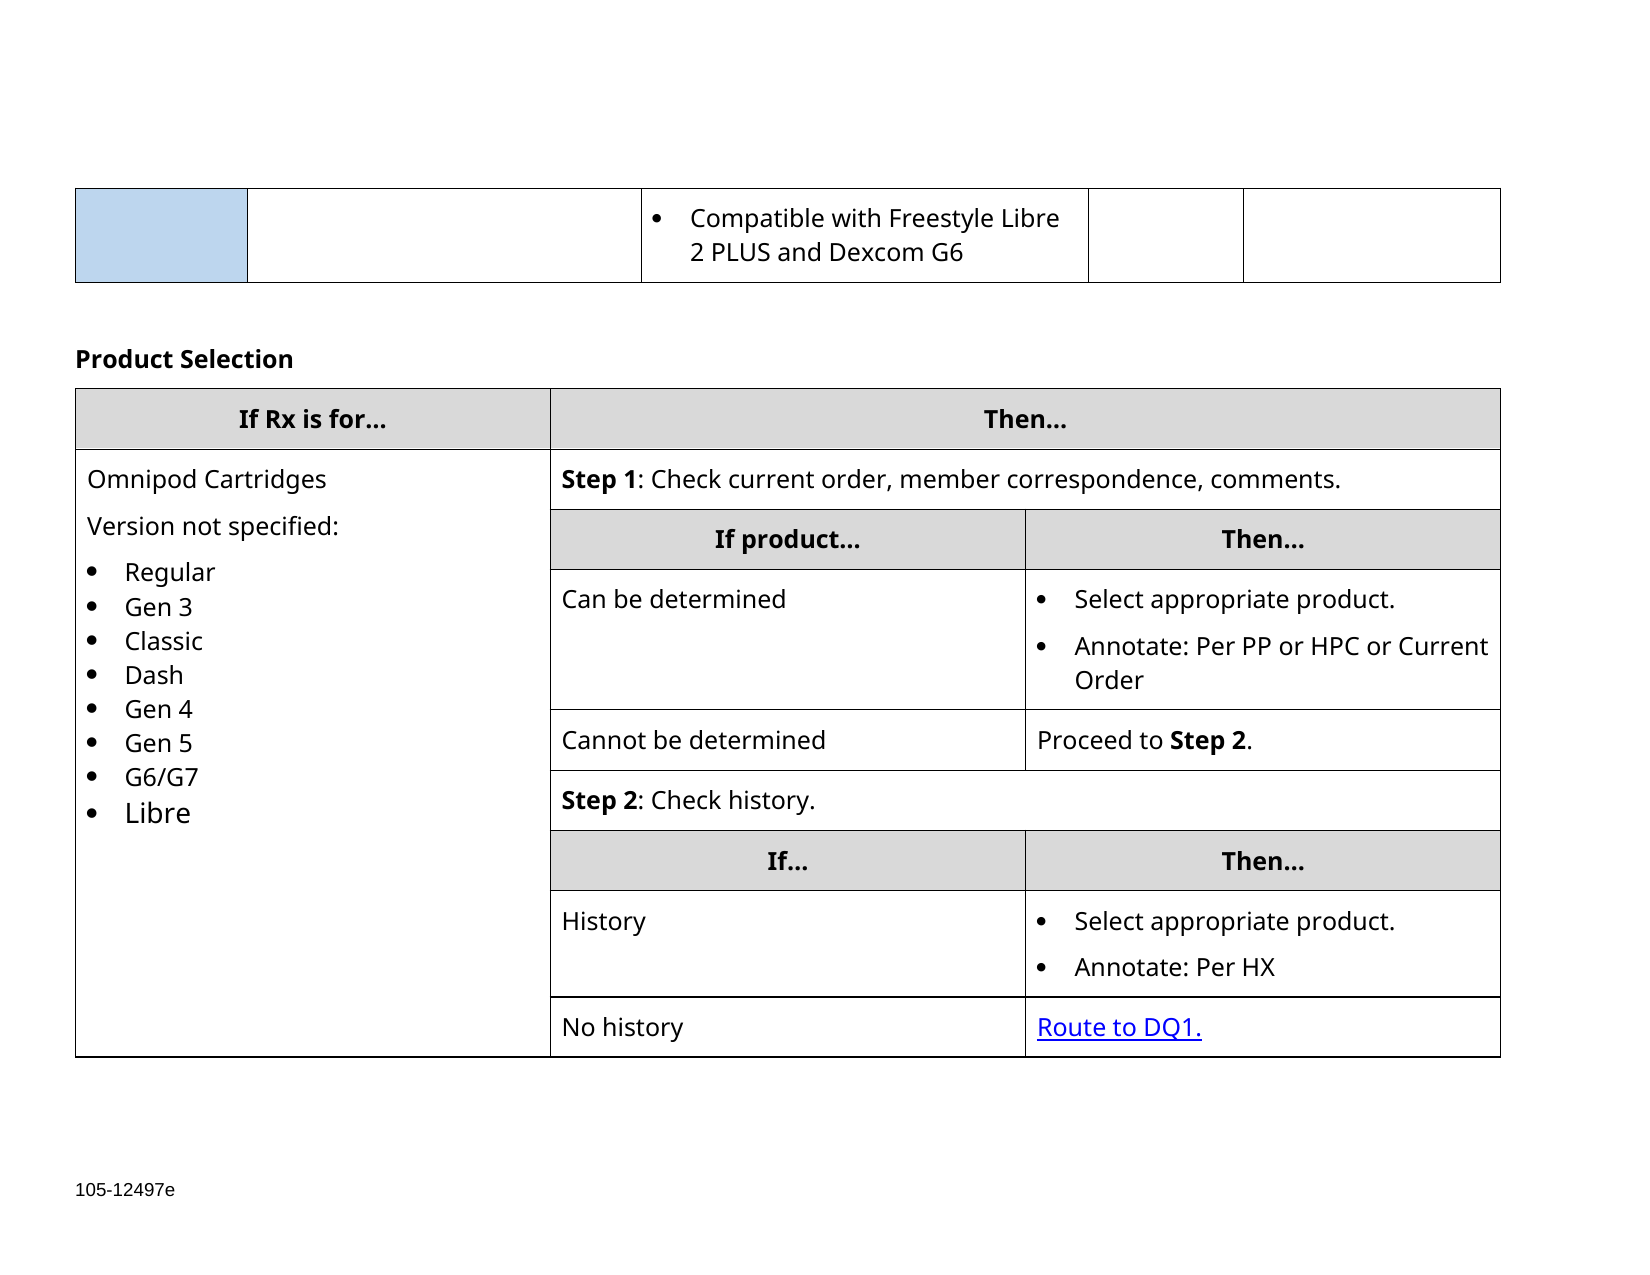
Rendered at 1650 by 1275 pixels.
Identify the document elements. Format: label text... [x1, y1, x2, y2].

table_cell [76, 189, 247, 282]
subtitle Product Selection [75, 342, 1500, 376]
table_cell Route to DQ1. [1026, 998, 1500, 1056]
table_cell [1089, 189, 1243, 282]
table_cell [1244, 189, 1500, 282]
table_cell No history [551, 998, 1025, 1056]
table_cell Select appropriate product. Annotate: Per HX [1026, 891, 1500, 996]
table_cell Cannot be determined [551, 710, 1025, 769]
table_cell Can be determined [551, 570, 1025, 709]
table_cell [248, 189, 641, 282]
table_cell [642, 189, 1088, 282]
table_cell Then… [1026, 510, 1500, 569]
table_cell Select appropriate product. Annotate: Per PP or HPC or Current Order [1026, 570, 1500, 709]
table_header If Rx is for… [76, 389, 550, 448]
table_cell History [551, 891, 1025, 996]
table_cell Omnipod Cartridges Version not specified: Regular Gen 3 Classic Dash Gen 4 Gen 5 G6/G7 Libre [76, 450, 550, 1056]
table_header Then… [551, 389, 1500, 448]
table_cell If… [551, 831, 1025, 890]
table_cell Step 1: Check current order, member correspondence, comments. [551, 450, 1500, 508]
table_cell If product… [551, 510, 1025, 569]
table_cell Proceed to Step 2. [1026, 710, 1500, 769]
table_cell Then… [1026, 831, 1500, 890]
table_cell Step 2: Check history. [551, 771, 1500, 829]
